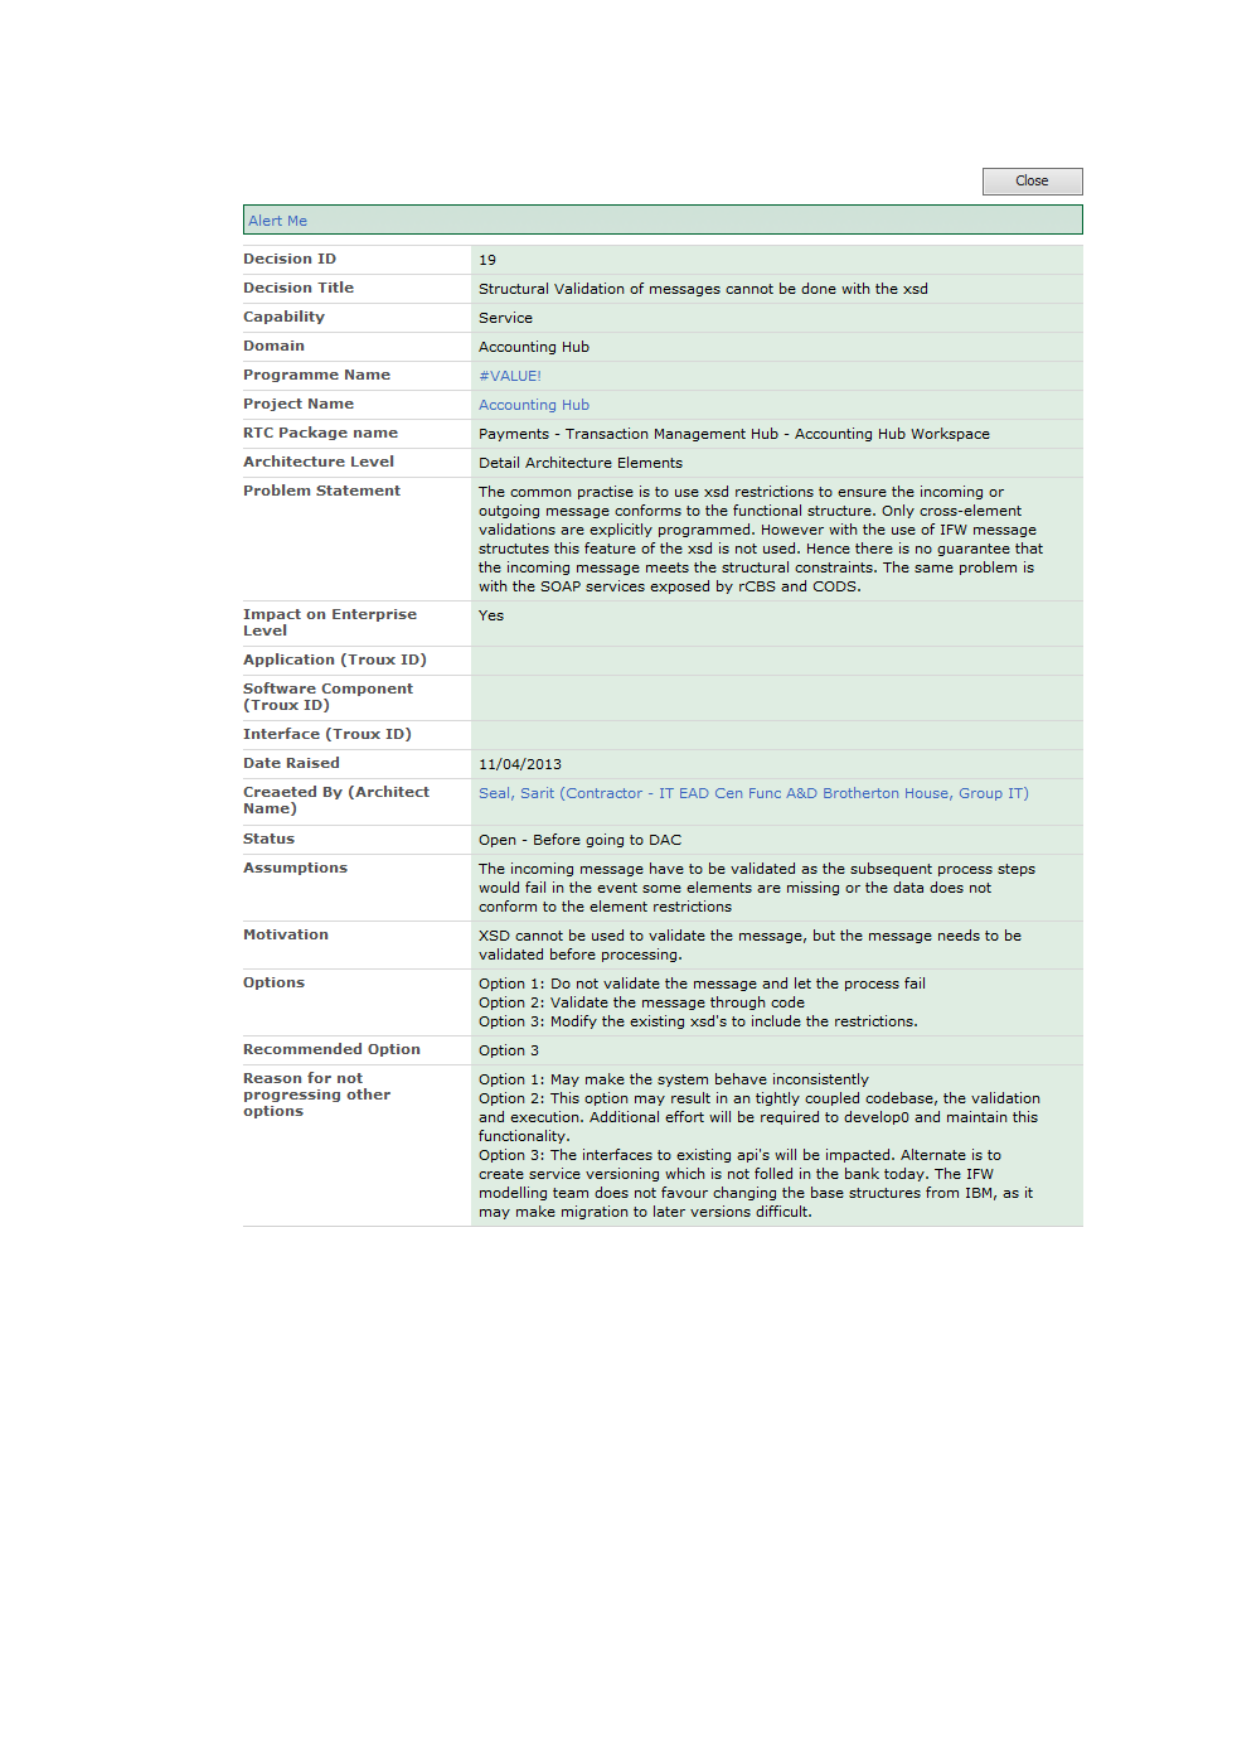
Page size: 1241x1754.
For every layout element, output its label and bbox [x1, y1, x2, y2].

picture [150, 150, 1091, 1227]
